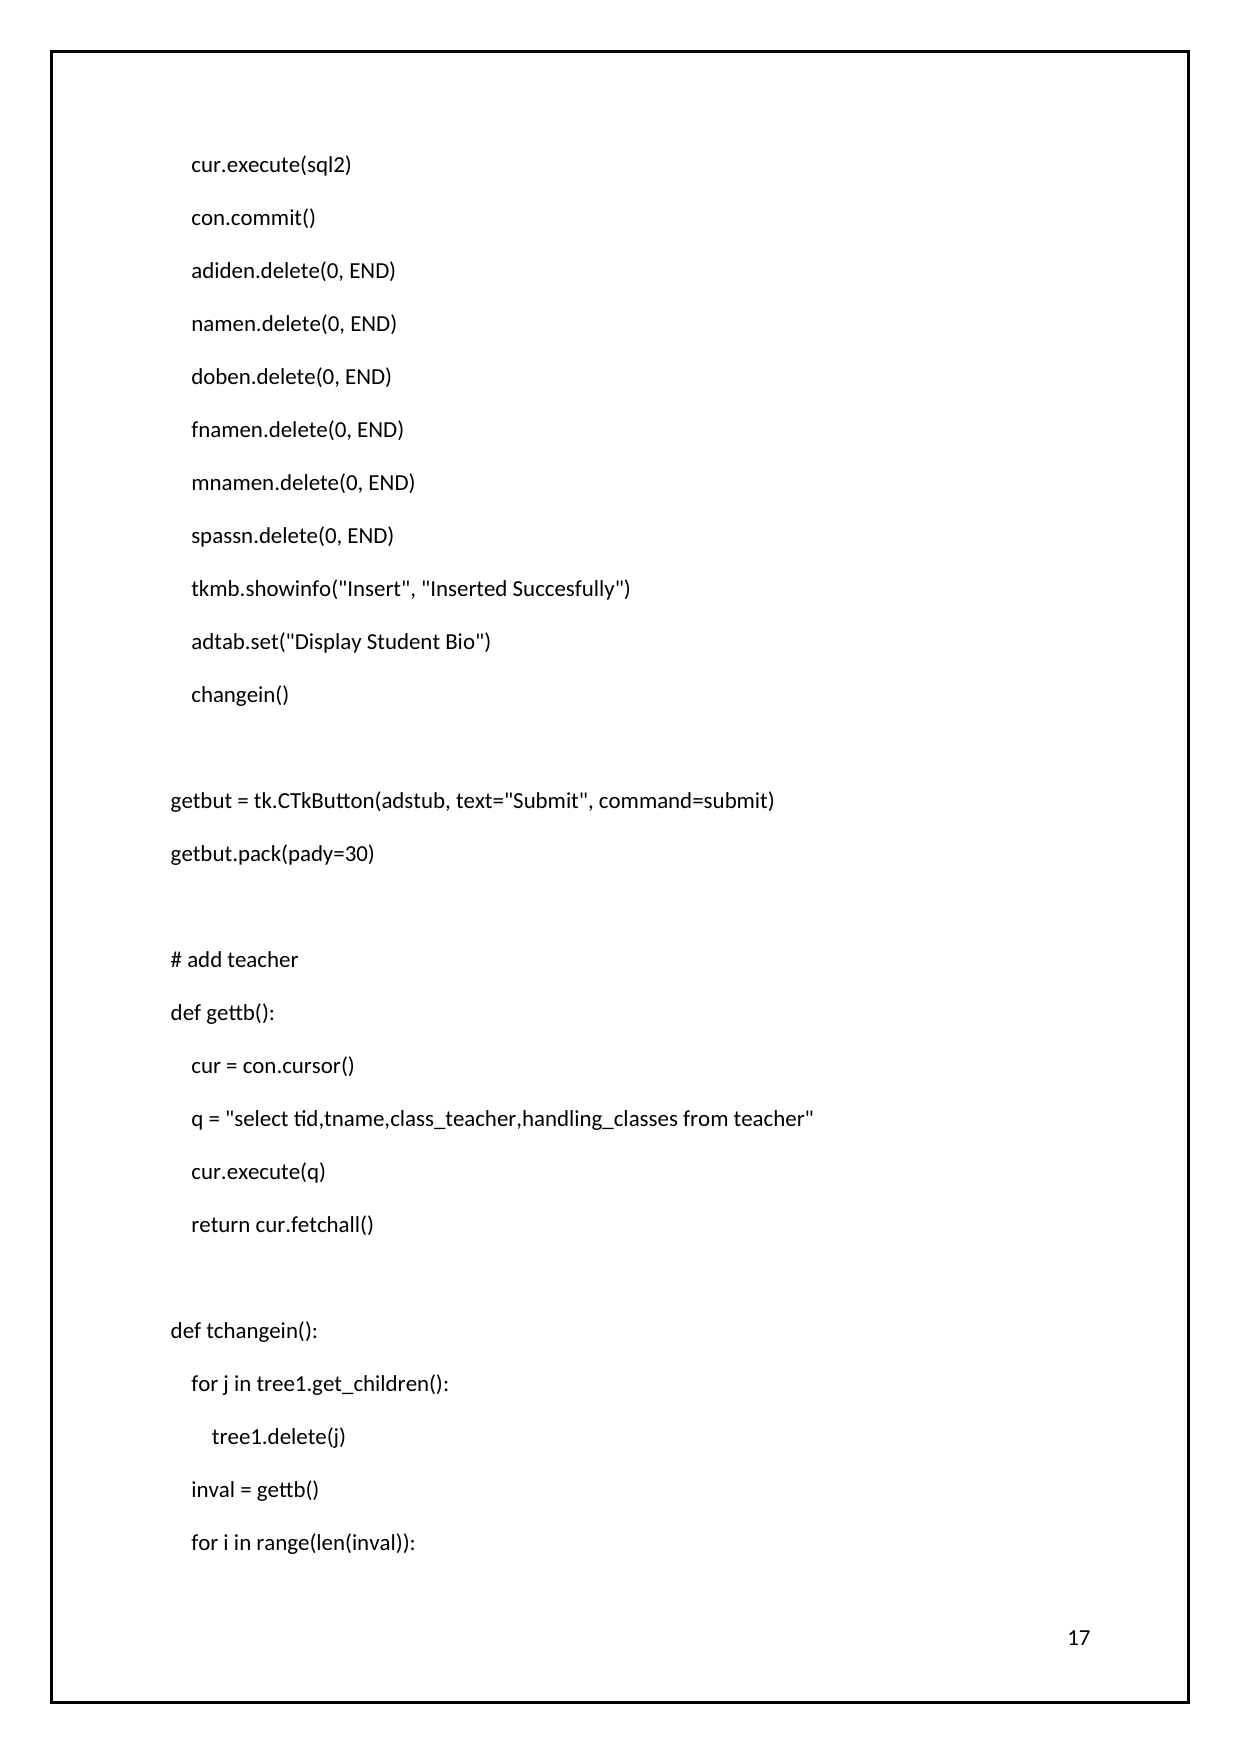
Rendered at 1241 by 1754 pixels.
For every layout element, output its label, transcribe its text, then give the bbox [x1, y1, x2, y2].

text cur.execute(q) [150, 1157, 1090, 1185]
text con.commit() [150, 203, 1090, 231]
text tree1.delete(j) [150, 1422, 1090, 1451]
text getbut.pack(pady=30) [150, 839, 1090, 867]
text adtab.set("Display Student Bio") [150, 627, 1090, 655]
text cur.execute(sql2) [150, 150, 1090, 178]
text cur = con.cursor() [150, 1051, 1090, 1079]
text def gettb(): [150, 998, 1090, 1026]
text tkmb.showinfo("Insert", "Inserted Succesfully") [150, 574, 1090, 602]
text spassn.delete(0, END) [150, 521, 1090, 549]
text fnamen.delete(0, END) [150, 415, 1090, 443]
text return cur.fetchall() [150, 1210, 1090, 1238]
text changein() [150, 680, 1090, 708]
text def tchangein(): [150, 1316, 1090, 1344]
text for j in tree1.get_children(): [150, 1369, 1090, 1397]
text doben.delete(0, END) [150, 362, 1090, 390]
text q = "select tid,tname,class_teacher,handling_classes from teacher" [150, 1104, 1090, 1132]
text namen.delete(0, END) [150, 309, 1090, 337]
text getbut = tk.CTkButton(adstub, text="Submit", command=submit) [150, 786, 1090, 814]
text adiden.delete(0, END) [150, 256, 1090, 284]
text mnamen.delete(0, END) [150, 468, 1090, 496]
text inval = gettb() [150, 1476, 1090, 1503]
text for i in range(len(inval)): [150, 1528, 1090, 1557]
text # add teacher [150, 945, 1090, 973]
